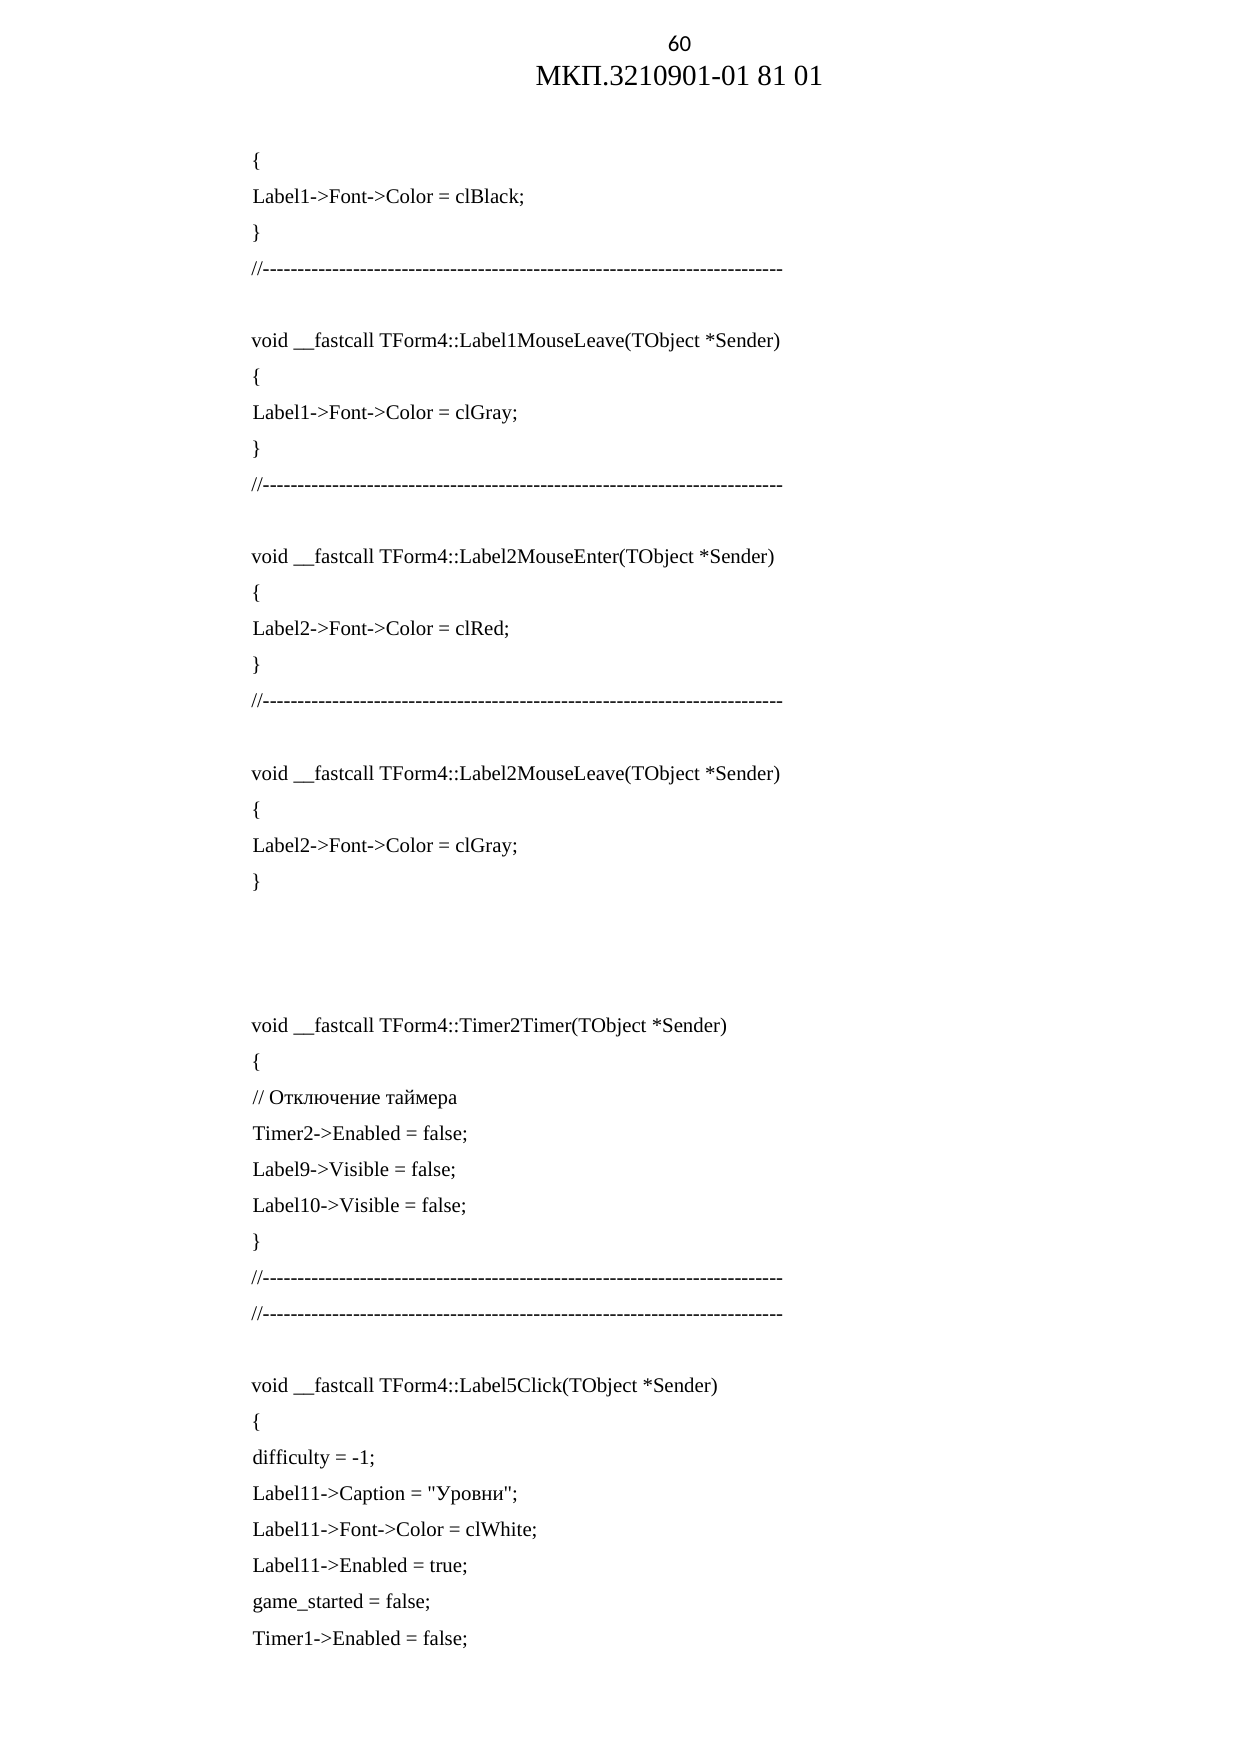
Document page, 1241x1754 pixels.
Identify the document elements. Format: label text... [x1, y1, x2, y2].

text Label11->Enabled = true; [177, 1553, 1181, 1577]
text void __fastcall TForm4::Label2MouseEnter(TObject *Sender) [177, 544, 1181, 568]
text Timer2->Enabled = false; [177, 1121, 1181, 1145]
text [177, 256, 1181, 280]
text //--------------------------------------------------------------------------- [177, 1301, 1181, 1325]
text //--------------------------------------------------------------------------- [177, 688, 1181, 712]
text } [177, 652, 1181, 676]
text Label1->Font->Color = clGray; [177, 400, 1181, 424]
text Label2->Font->Color = clRed; [177, 616, 1181, 640]
text { [177, 796, 1181, 821]
text } [177, 868, 1181, 893]
text Label9->Visible = false; [177, 1157, 1181, 1181]
text void __fastcall TForm4::Label5Click(TObject *Sender) [177, 1373, 1181, 1397]
text { [177, 1049, 1181, 1073]
text } [177, 220, 1181, 244]
text { [177, 364, 1181, 388]
text //--------------------------------------------------------------------------- [177, 1265, 1181, 1289]
text Label2->Font->Color = clGray; [177, 832, 1181, 857]
text void __fastcall TForm4::Label1MouseLeave(TObject *Sender) [177, 328, 1181, 352]
text //--------------------------------------------------------------------------- [177, 472, 1181, 496]
text difficulty = -1; [177, 1445, 1181, 1469]
text Label11->Caption = "Уровни"; [177, 1481, 1181, 1505]
text { [177, 580, 1181, 604]
text } [177, 436, 1181, 460]
text void __fastcall TForm4::Timer2Timer(TObject *Sender) [177, 1013, 1181, 1037]
text Label1->Font->Color = clBlack; [177, 184, 1181, 208]
text { [177, 148, 1181, 172]
text Label10->Visible = false; [177, 1193, 1181, 1217]
text game_started = false; [177, 1589, 1181, 1613]
text Label11->Font->Color = clWhite; [177, 1517, 1181, 1541]
text { [177, 1409, 1181, 1433]
text Timer1->Enabled = false; [177, 1625, 1181, 1649]
text } [177, 1229, 1181, 1253]
text // Отключение таймера [177, 1085, 1181, 1109]
text void __fastcall TForm4::Label2MouseLeave(TObject *Sender) [177, 760, 1181, 784]
